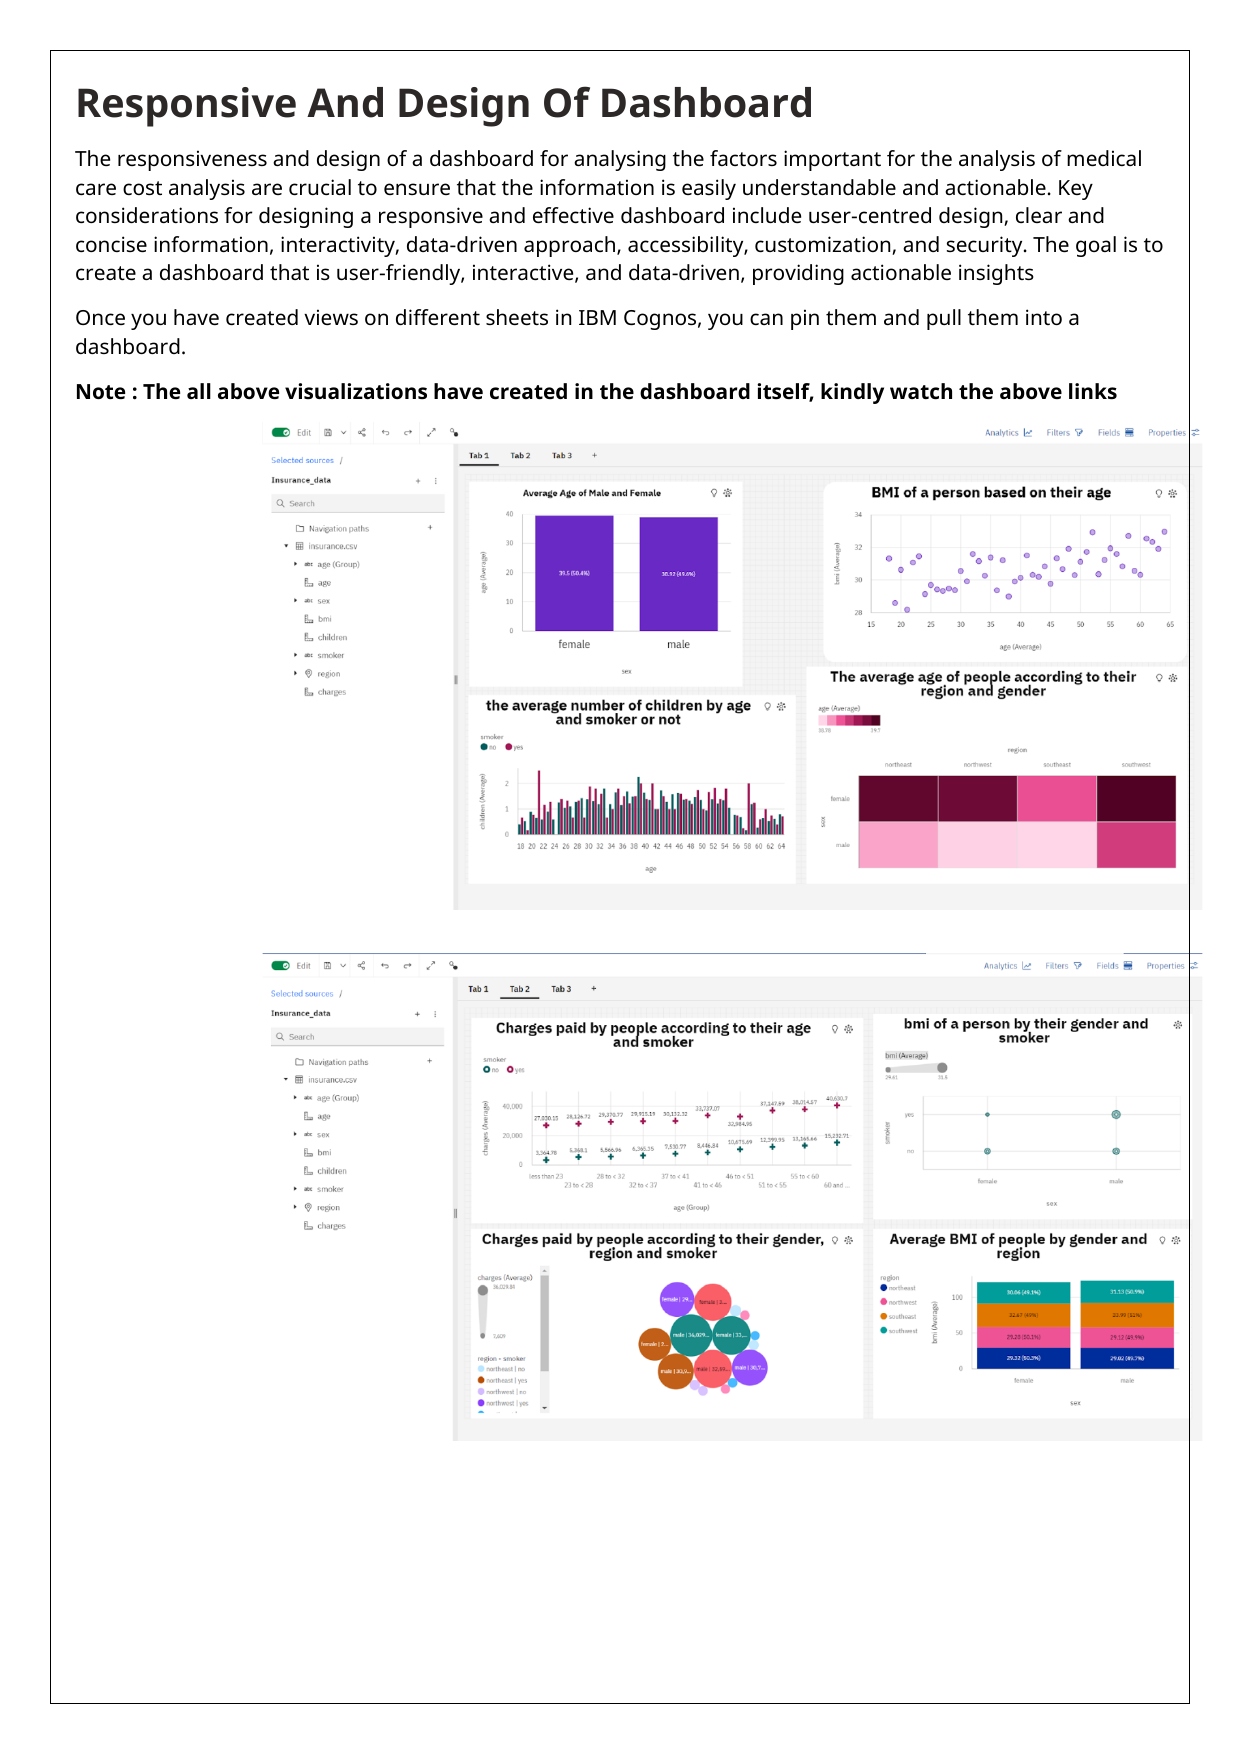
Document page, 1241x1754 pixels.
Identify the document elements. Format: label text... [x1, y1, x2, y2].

text The responsiveness and design of a dashboard for analysing the factors important for the analysis of medical care cost analysis are crucial to ensure that the information is easily understandable and actionable. Key considerations for designing a responsive and effective dashboard include user-centred design, clear and concise information, interactivity, data-driven approach, accessibility, customization, and security. The goal is to create a dashboard that is user-friendly, interactive, and data-driven, providing actionable insights [75, 144, 1165, 287]
picture [1190, 422, 1203, 910]
picture [262, 953, 1189, 1441]
subtitle Responsive And Design Of Dashboard [75, 75, 1165, 129]
picture [262, 422, 1189, 910]
picture [1190, 953, 1203, 1441]
text Once you have created views on different sheets in IBM Cognos, you can pin them and pull them into a dashboard. [75, 303, 1165, 360]
text Note : The all above visualizations have created in the dashboard itself, kindly watch the above links [75, 377, 1165, 405]
